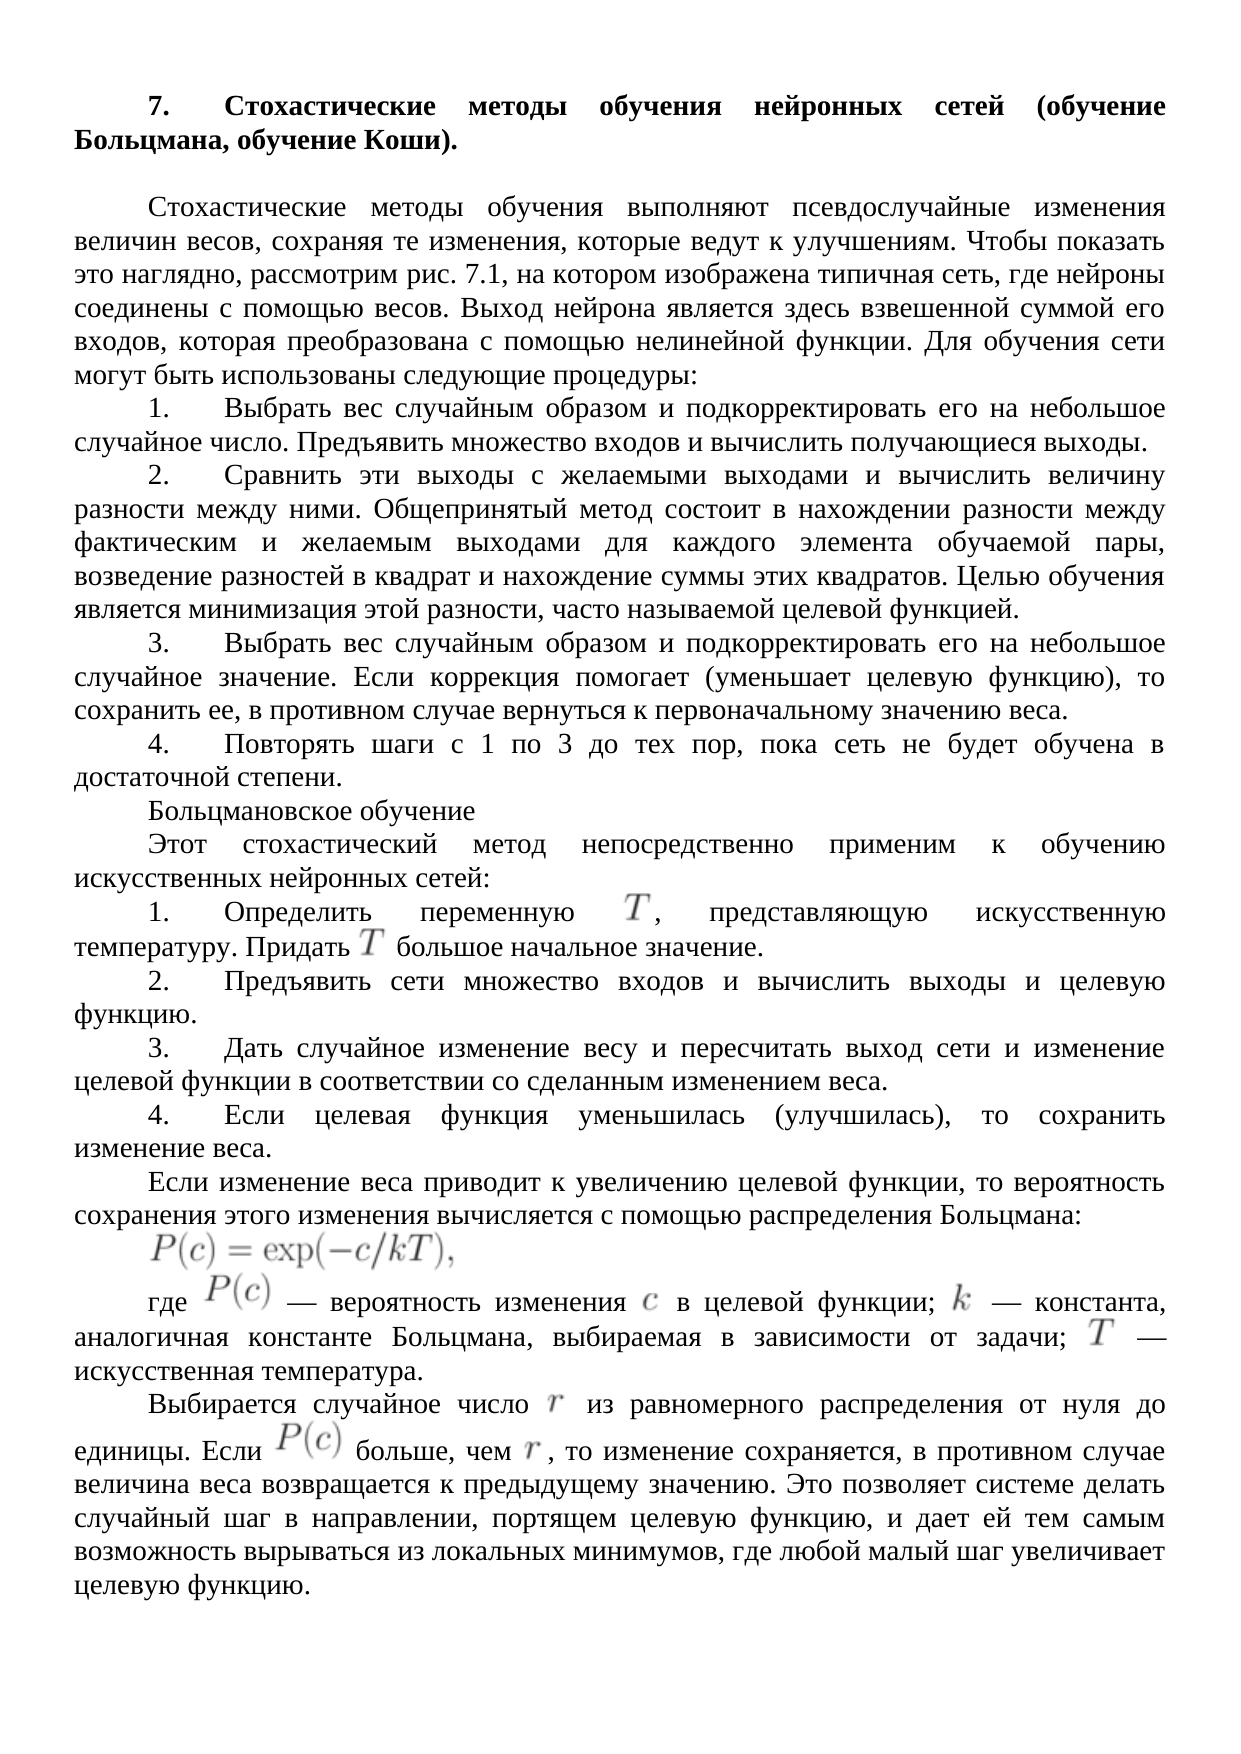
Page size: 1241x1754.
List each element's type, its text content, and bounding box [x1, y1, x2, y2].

text Этот стохастический метод непосредственно применим к обучению искусственных нейронных сетей: [74, 826, 1166, 893]
list Если целевая функция уменьшилась (улучшилась), то сохранить изменение веса. [74, 1097, 1166, 1164]
picture [949, 1282, 978, 1312]
list Стохастические методы обучения нейронных сетей (обучение Больцмана, обучение Коши). [74, 88, 1166, 156]
picture [1086, 1318, 1118, 1347]
list Выбрать вес случайным образом и подкорректировать его на небольшое случайное число. Предъявить множество входов и вычислить получающиеся выходы. [74, 390, 1166, 457]
list Повторять шаги с 1 по 3 до тех пор, пока сеть не будет обучена в достаточной степени. [74, 726, 1166, 793]
picture [357, 928, 389, 957]
picture [545, 1394, 571, 1414]
text Если изменение веса приводит к увеличению целевой функции, то вероятность сохранения этого изменения вычисляется с помощью распределения Больцмана: [74, 1164, 1166, 1231]
list Сравнить эти выходы с желаемыми выходами и вычислить величину разности между ними. Общепринятый метод состоит в нахождении разности между фактическим и желаемым выходами для каждого элемента обучаемой пары, возведение разностей в квадрат и нахождение суммы этих квадратов. Целью обучения является минимизация этой разности, часто называемой целевой функцией. [74, 457, 1166, 625]
text где — вероятность изменения в целевой функции; — константа, аналогичная константе Больцмана, выбираемая в зависимости от задачи; — искусственная температура. [74, 1271, 1166, 1386]
picture [640, 1293, 663, 1312]
picture [272, 1419, 345, 1461]
list Предъявить сети множество входов и вычислить выходы и целевую функцию. [74, 963, 1166, 1030]
picture [622, 893, 654, 922]
list Определить переменную , представляющую искусственную температуру. Придать большое начальное значение. [74, 893, 1166, 963]
text Выбирается случайное число из равномерного распределения от нуля до единицы. Если больше, чем , то изменение сохраняется, в противном случае величина веса возвращается к предыдущему значению. Это позволяет системе делать случайный шаг в направлении, портящем целевую функцию, и дает ей тем самым возможность вырываться из локальных минимумов, где любой малый шаг увеличивает целевую функцию. [74, 1386, 1166, 1601]
picture [522, 1441, 548, 1461]
list Дать случайное изменение весу и пересчитать выход сети и изменение целевой функции в соответствии со сделанным изменением веса. [74, 1030, 1166, 1097]
text Стохастические методы обучения выполняют псевдослучайные изменения величин весов, сохраняя те изменения, которые ведут к улучшениям. Чтобы показать это наглядно, рассмотрим рис. 7.1, на котором изображена типичная сеть, где нейроны соединены с помощью весов. Выход нейрона является здесь взвешенной суммой его входов, которая преобразована с помощью нелинейной функции. Для обучения сети могут быть использованы следующие процедуры: [74, 189, 1166, 390]
text Больцмановское обучение [74, 793, 1166, 826]
list Выбрать вес случайным образом и подкорректировать его на небольшое случайное значение. Если коррекция помогает (уменьшает целевую функцию), то сохранить ее, в противном случае вернуться к первоначальному значению веса. [74, 625, 1166, 726]
picture [147, 1231, 458, 1312]
